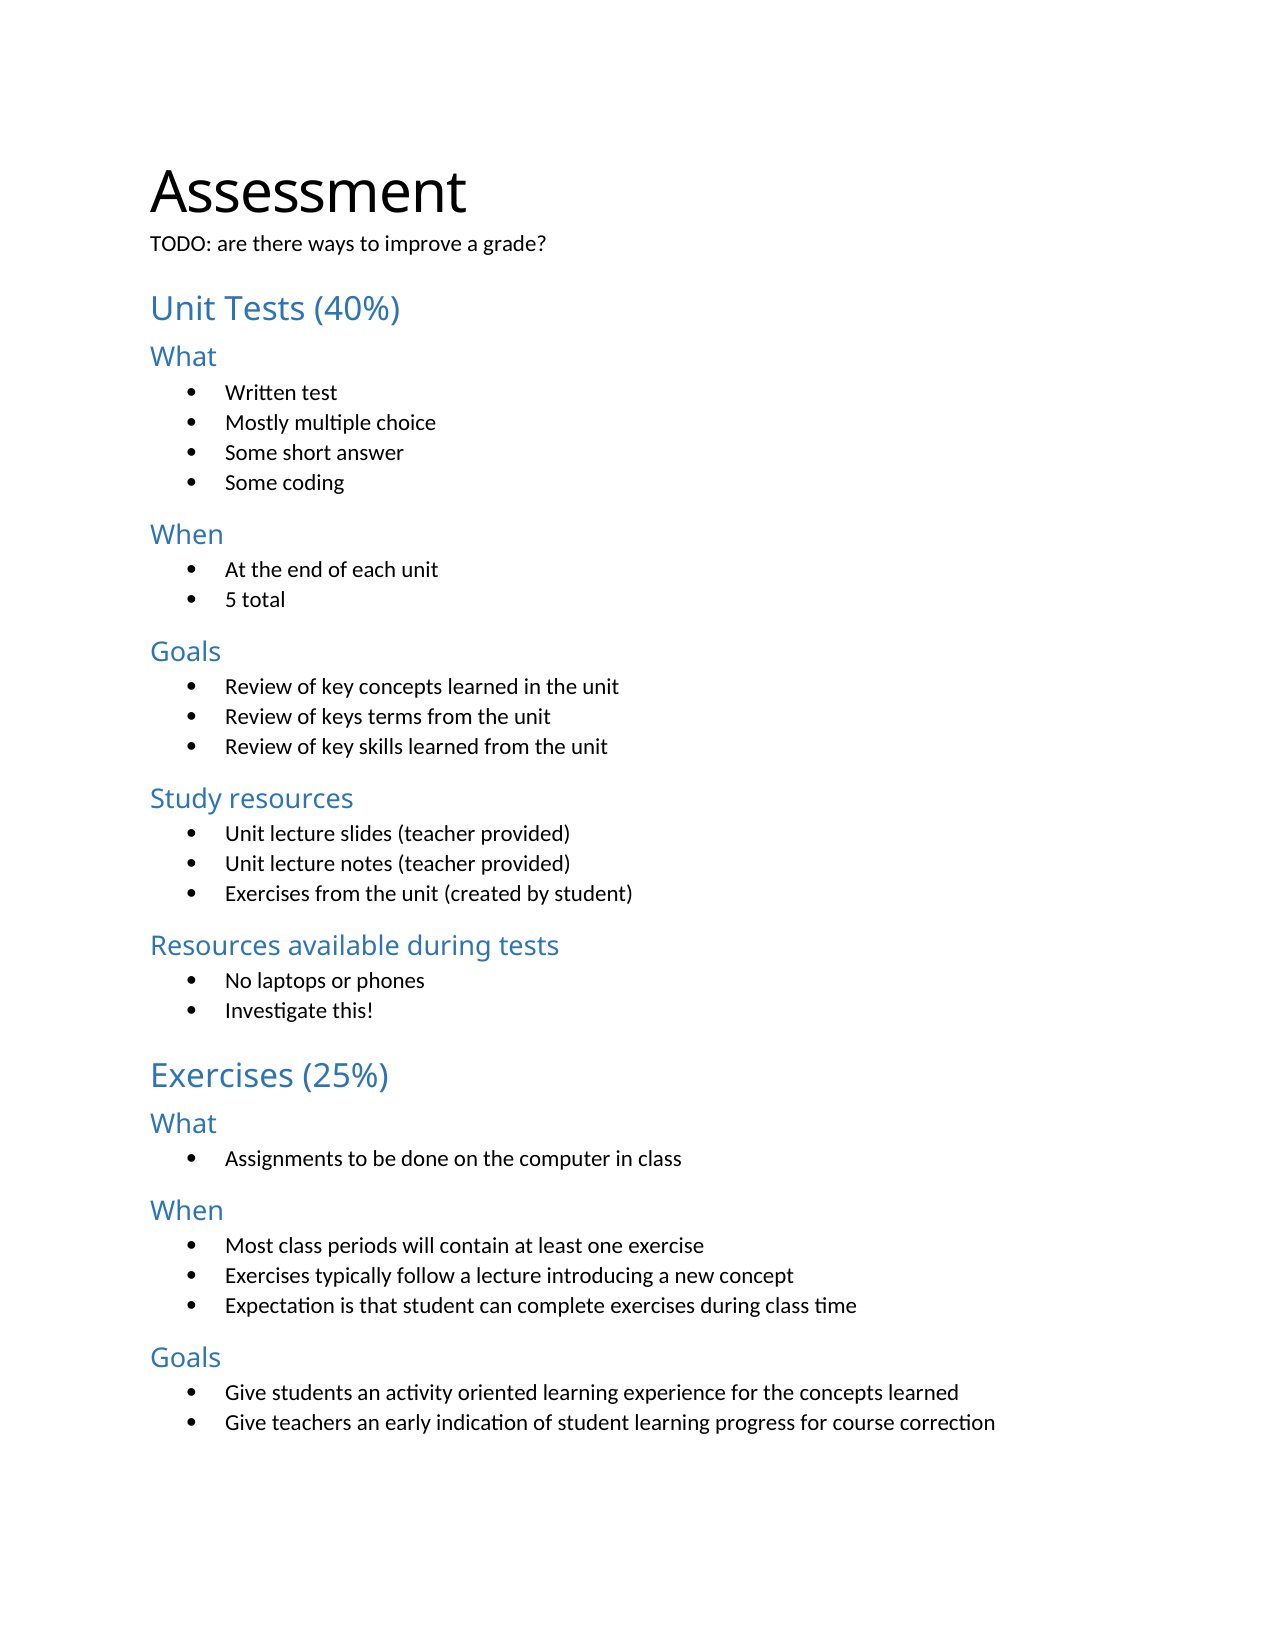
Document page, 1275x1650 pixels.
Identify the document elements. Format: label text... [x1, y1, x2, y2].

list No laptops or phones [187, 966, 1125, 994]
subtitle What [150, 1104, 1125, 1141]
list Some short answer [187, 438, 1125, 466]
subtitle Exercises (25%) [150, 1051, 1125, 1097]
list Mostly multiple choice [187, 408, 1125, 436]
subtitle Study resources [150, 779, 1125, 816]
list Review of keys terms from the unit [187, 702, 1125, 730]
list Assignments to be done on the computer in class [187, 1144, 1125, 1172]
list Exercises typically follow a lecture introducing a new concept [187, 1261, 1125, 1289]
text TODO: are there ways to improve a grade? [150, 229, 1125, 257]
title Assessment [150, 150, 1125, 229]
list 5 total [187, 585, 1125, 613]
subtitle Unit Tests (40%) [150, 285, 1125, 330]
list Written test [187, 378, 1125, 406]
subtitle When [150, 1191, 1125, 1228]
subtitle Resources available during tests [150, 926, 1125, 963]
list Most class periods will contain at least one exercise [187, 1231, 1125, 1259]
list Some coding [187, 468, 1125, 496]
list Unit lecture notes (teacher provided) [187, 849, 1125, 877]
list At the end of each unit [187, 555, 1125, 583]
list Investigate this! [187, 996, 1125, 1024]
list Expectation is that student can complete exercises during class time [187, 1291, 1125, 1319]
subtitle Goals [150, 632, 1125, 669]
list Review of key skills learned from the unit [187, 732, 1125, 760]
subtitle Goals [150, 1338, 1125, 1375]
list Give students an activity oriented learning experience for the concepts learned [187, 1378, 1125, 1406]
list Review of key concepts learned in the unit [187, 672, 1125, 700]
subtitle What [150, 338, 1125, 375]
list Exercises from the unit (created by student) [187, 879, 1125, 907]
list Unit lecture slides (teacher provided) [187, 819, 1125, 847]
list Give teachers an early indication of student learning progress for course correction [187, 1408, 1125, 1436]
subtitle When [150, 515, 1125, 552]
